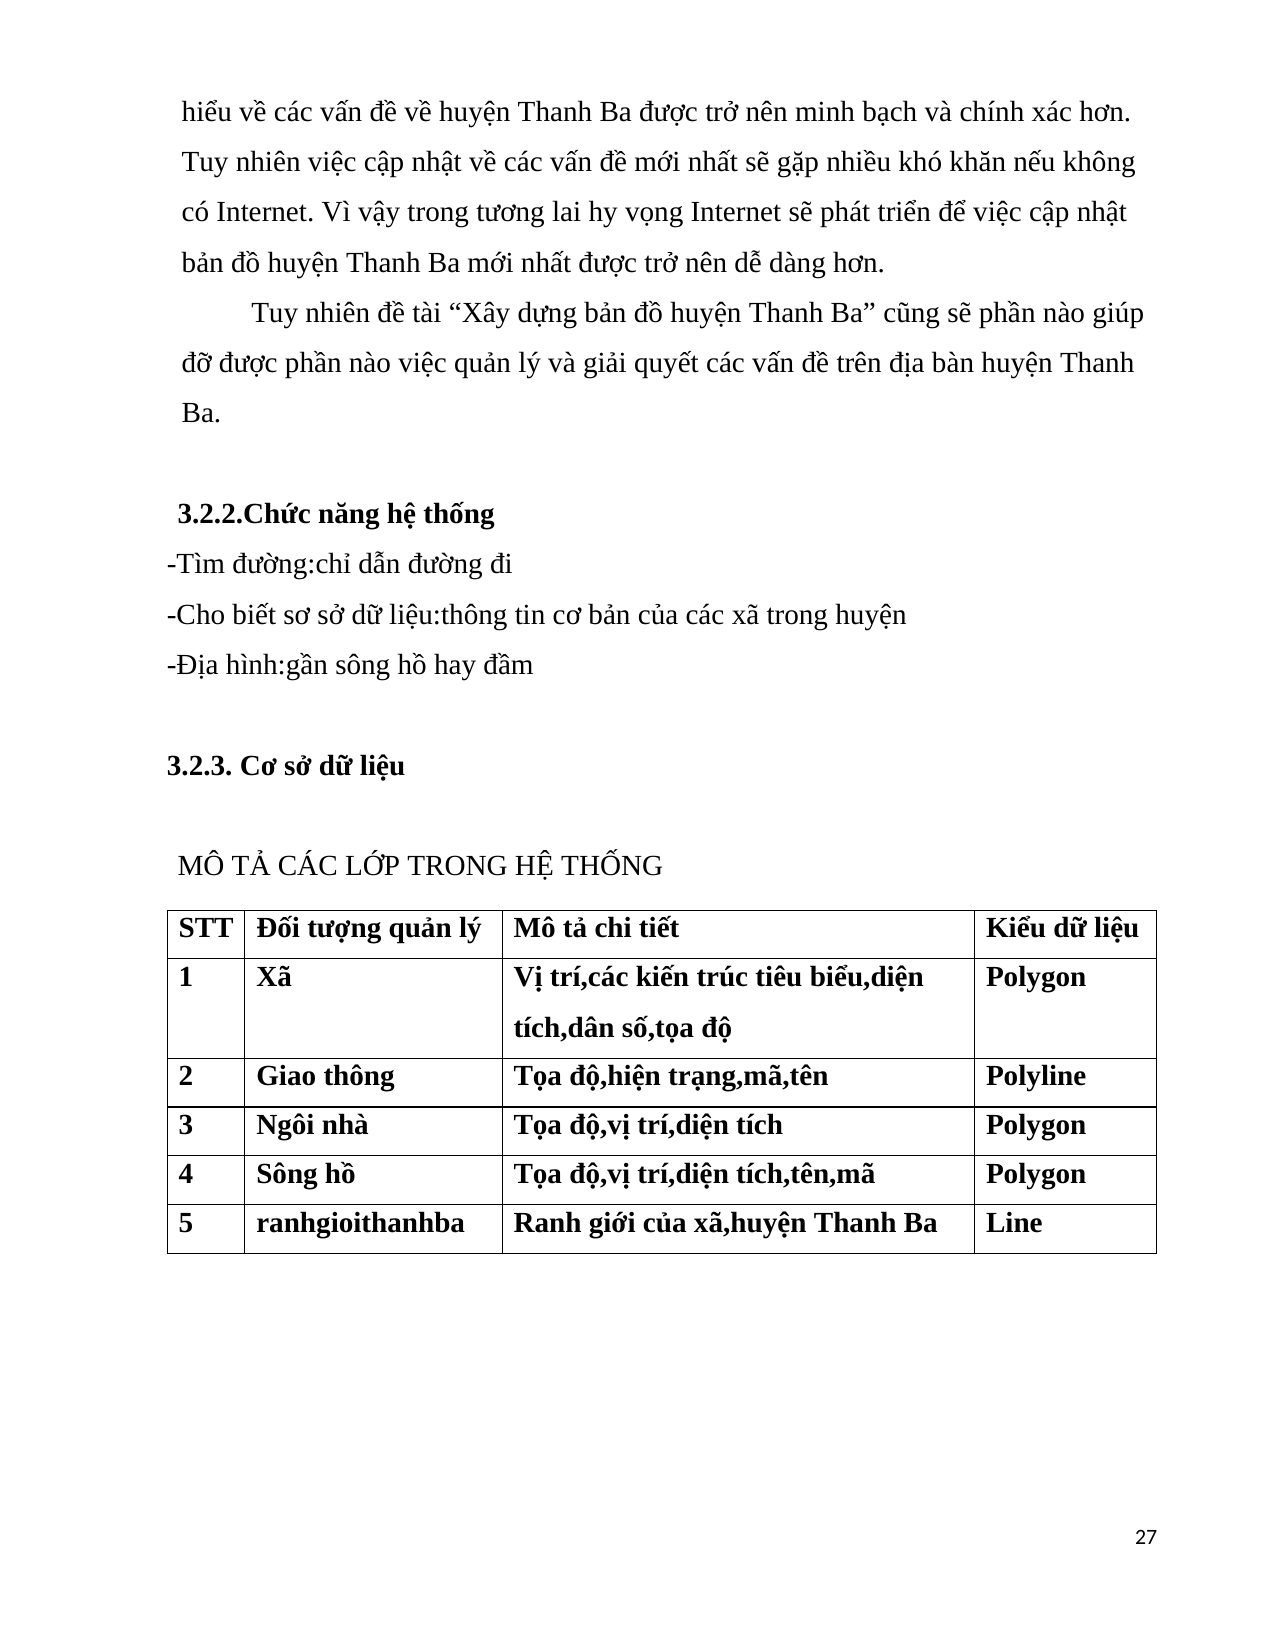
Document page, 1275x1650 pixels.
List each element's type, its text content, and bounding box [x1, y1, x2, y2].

table_cell Ngôi nhà [245, 1108, 502, 1155]
table_cell Vị trí,các kiến trúc tiêu biểu,diện tích,dân số,tọa độ [503, 959, 974, 1057]
table_cell 4 [168, 1156, 244, 1204]
table_cell ranhgioithanhba [245, 1205, 502, 1253]
table_cell Tọa độ,vị trí,diện tích,tên,mã [503, 1156, 974, 1204]
table_cell Polygon [975, 1156, 1156, 1204]
table_header Mô tả chi tiết [503, 911, 974, 958]
text -Cho biết sơ sở dữ liệu:thông tin cơ bản của các xã trong huyện [167, 597, 1157, 630]
table_cell Tọa độ,vị trí,diện tích [503, 1108, 974, 1155]
table_cell 1 [168, 959, 244, 1057]
table_cell 2 [168, 1059, 244, 1106]
table_cell Tọa độ,hiện trạng,mã,tên [503, 1059, 974, 1106]
table_cell Polyline [975, 1059, 1156, 1106]
table_cell Line [975, 1205, 1156, 1253]
table_header STT [168, 911, 244, 958]
text 3.2.3. Cơ sở dữ liệu [167, 748, 1157, 781]
text MÔ TẢ CÁC LỚP TRONG HỆ THỐNG [177, 848, 1157, 882]
table_header Đối tượng quản lý [245, 911, 502, 958]
table_cell Sông hồ [245, 1156, 502, 1204]
table_cell 3 [168, 1108, 244, 1155]
table_header Kiểu dữ liệu [975, 911, 1156, 958]
table_cell 5 [168, 1205, 244, 1253]
text 3.2.2.Chức năng hệ thống [177, 496, 1157, 530]
table_cell Polygon [975, 959, 1156, 1057]
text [181, 94, 1157, 278]
table_cell Giao thông [245, 1059, 502, 1106]
text -Tìm đường:chỉ dẫn đường đi [167, 547, 1157, 580]
table_cell Polygon [975, 1108, 1156, 1155]
text Tuy nhiên đề tài “Xây dựng bản đồ huyện Thanh Ba” cũng sẽ phần nào giúp đỡ được phần nào việc quản lý và giải quyết các vấn đề trên địa bàn huyện Thanh Ba. [181, 295, 1157, 429]
table_cell Ranh giới của xã,huyện Thanh Ba [503, 1205, 974, 1253]
table_cell Xã [245, 959, 502, 1057]
text -Địa hình:gần sông hồ hay đầm [167, 647, 1157, 681]
